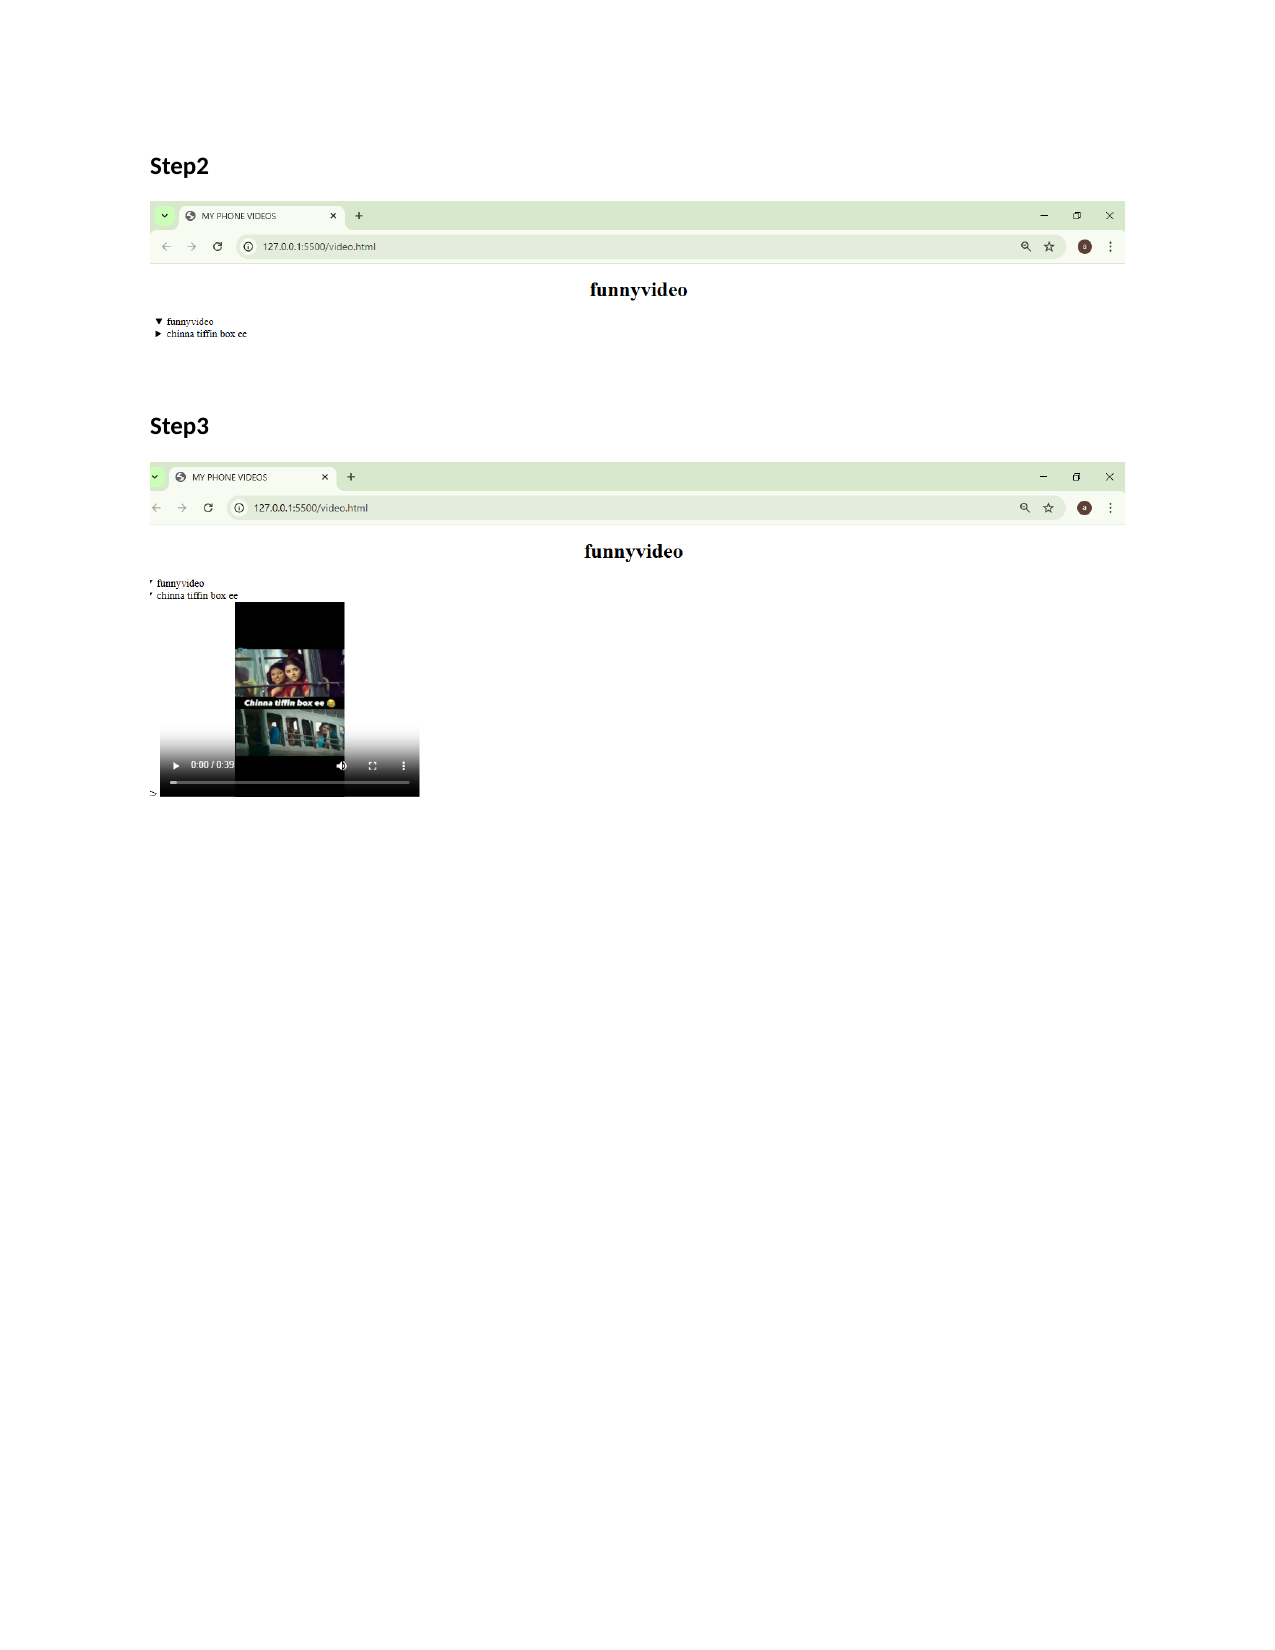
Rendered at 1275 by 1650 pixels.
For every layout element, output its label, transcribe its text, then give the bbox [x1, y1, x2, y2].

picture [150, 201, 1125, 390]
text Step2 [150, 150, 1125, 181]
picture [150, 462, 1125, 814]
text Step3 [150, 411, 1125, 441]
